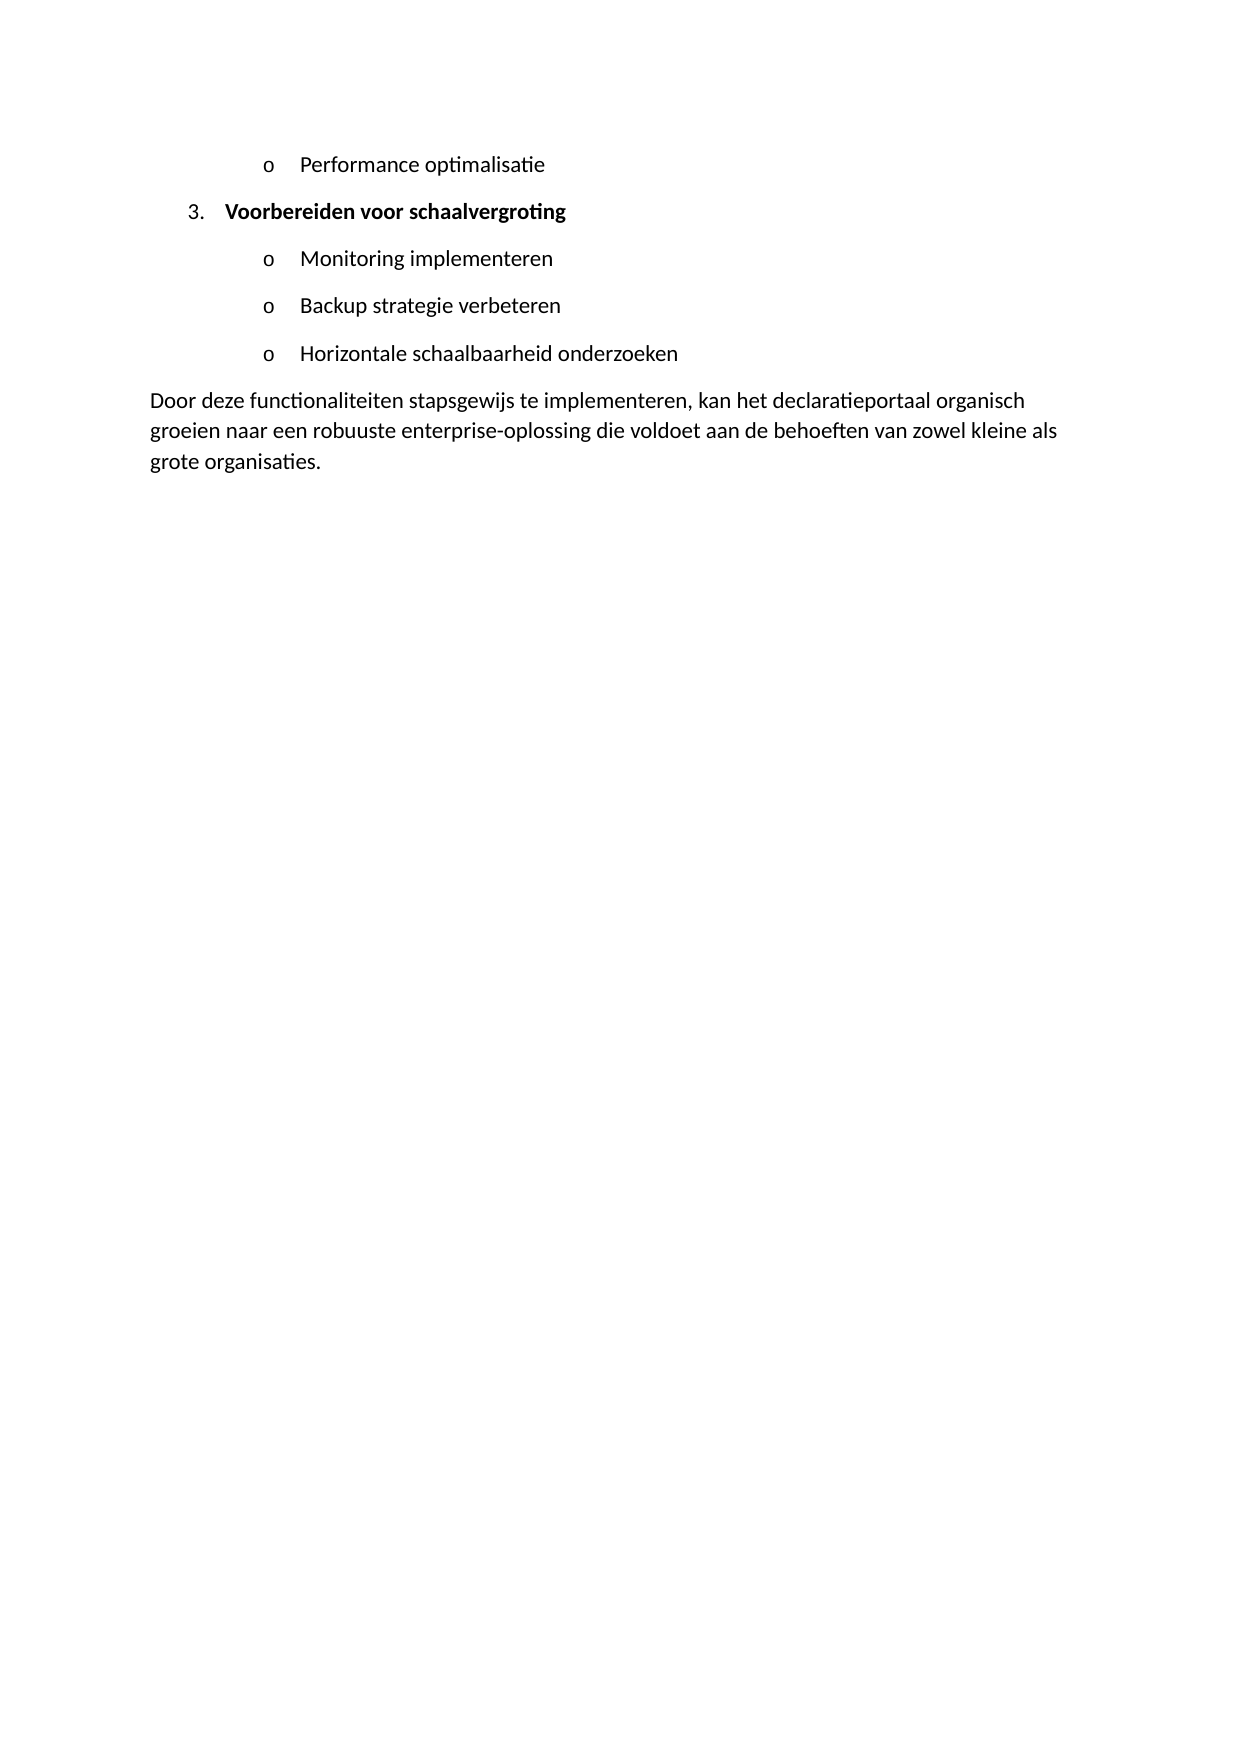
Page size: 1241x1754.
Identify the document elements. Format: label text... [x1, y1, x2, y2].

list Monitoring implementeren [262, 244, 1090, 273]
list Backup strategie verbeteren [262, 292, 1090, 320]
list Horizontale schaalbaarheid onderzoeken [262, 339, 1090, 368]
list Performance optimalisatie [262, 150, 1090, 178]
list Voorbereiden voor schaalvergroting [187, 197, 1090, 225]
text Door deze functionaliteiten stapsgewijs te implementeren, kan het declaratieportaal organisch groeien naar een robuuste enterprise-oplossing die voldoet aan de behoeften van zowel kleine als grote organisaties. [150, 386, 1090, 475]
